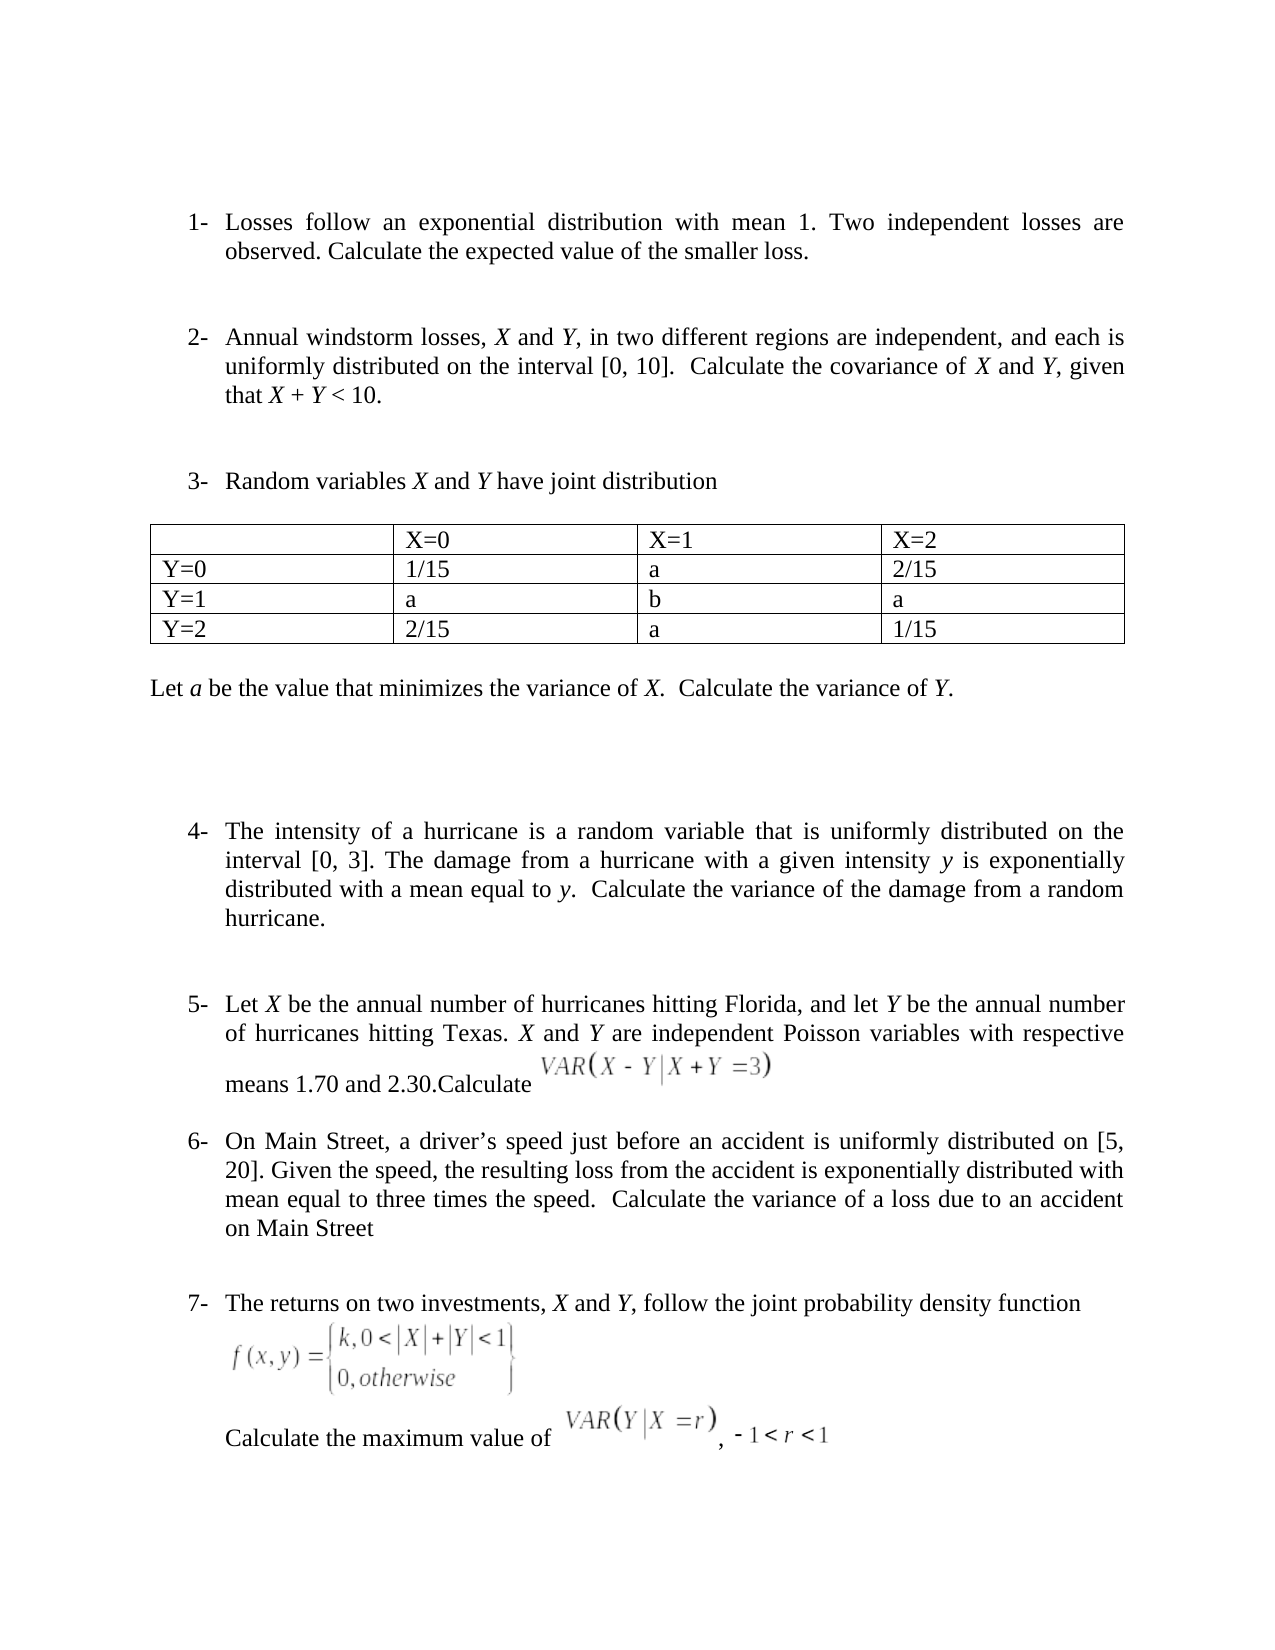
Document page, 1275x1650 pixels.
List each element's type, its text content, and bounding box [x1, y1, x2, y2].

list The intensity of a hurricane is a random variable that is uniformly distributed on the interval [0, 3]. The damage from a hurricane with a given intensity y is exponentially distributed with a mean equal to y. Calculate the variance of the damage from a random hurricane. [187, 816, 1125, 931]
table_header X=0 [394, 525, 637, 553]
table_header X=1 [638, 525, 881, 553]
table_cell b [638, 584, 881, 613]
table_cell Y=0 [151, 555, 393, 583]
table_cell 2/15 [882, 555, 1124, 583]
list Annual windstorm losses, X and Y, in two different regions are independent, and each is uniformly distributed on the interval [0, 10]. Calculate the covariance of X and Y, given that X + Y < 10. [187, 322, 1125, 409]
table_cell Y=1 [151, 584, 393, 613]
table_header [151, 525, 393, 553]
text Let a be the value that minimizes the variance of X. Calculate the variance of Y. [150, 673, 1125, 701]
list Random variables X and Y have joint distribution [187, 466, 1125, 495]
table_cell 2/15 [394, 614, 637, 643]
text Calculate the maximum value of , [150, 1400, 1125, 1452]
list Losses follow an exponential distribution with mean 1. Two independent losses are observed. Calculate the expected value of the smaller loss. [187, 207, 1125, 265]
table_cell a [638, 555, 881, 583]
list The returns on two investments, X and Y, follow the joint probability density function [187, 1288, 1125, 1317]
table_cell 1/15 [882, 614, 1124, 643]
table_cell a [394, 584, 637, 613]
list Let X be the annual number of hurricanes hitting Florida, and let Y be the annual number of hurricanes hitting Texas. X and Y are independent Poisson variables with respective means 1.70 and 2.30.Calculate [187, 989, 1125, 1098]
table_cell Y=2 [151, 614, 393, 643]
table_cell a [638, 614, 881, 643]
list On Main Street, a driver’s speed just before an accident is uniformly distributed on [5, 20]. Given the speed, the resulting loss from the accident is exponentially distributed with mean equal to three times the speed. Calculate the variance of a loss due to an accident on Main Street [187, 1126, 1125, 1241]
table_header X=2 [882, 525, 1124, 553]
table_cell a [882, 584, 1124, 613]
table_cell 1/15 [394, 555, 637, 583]
